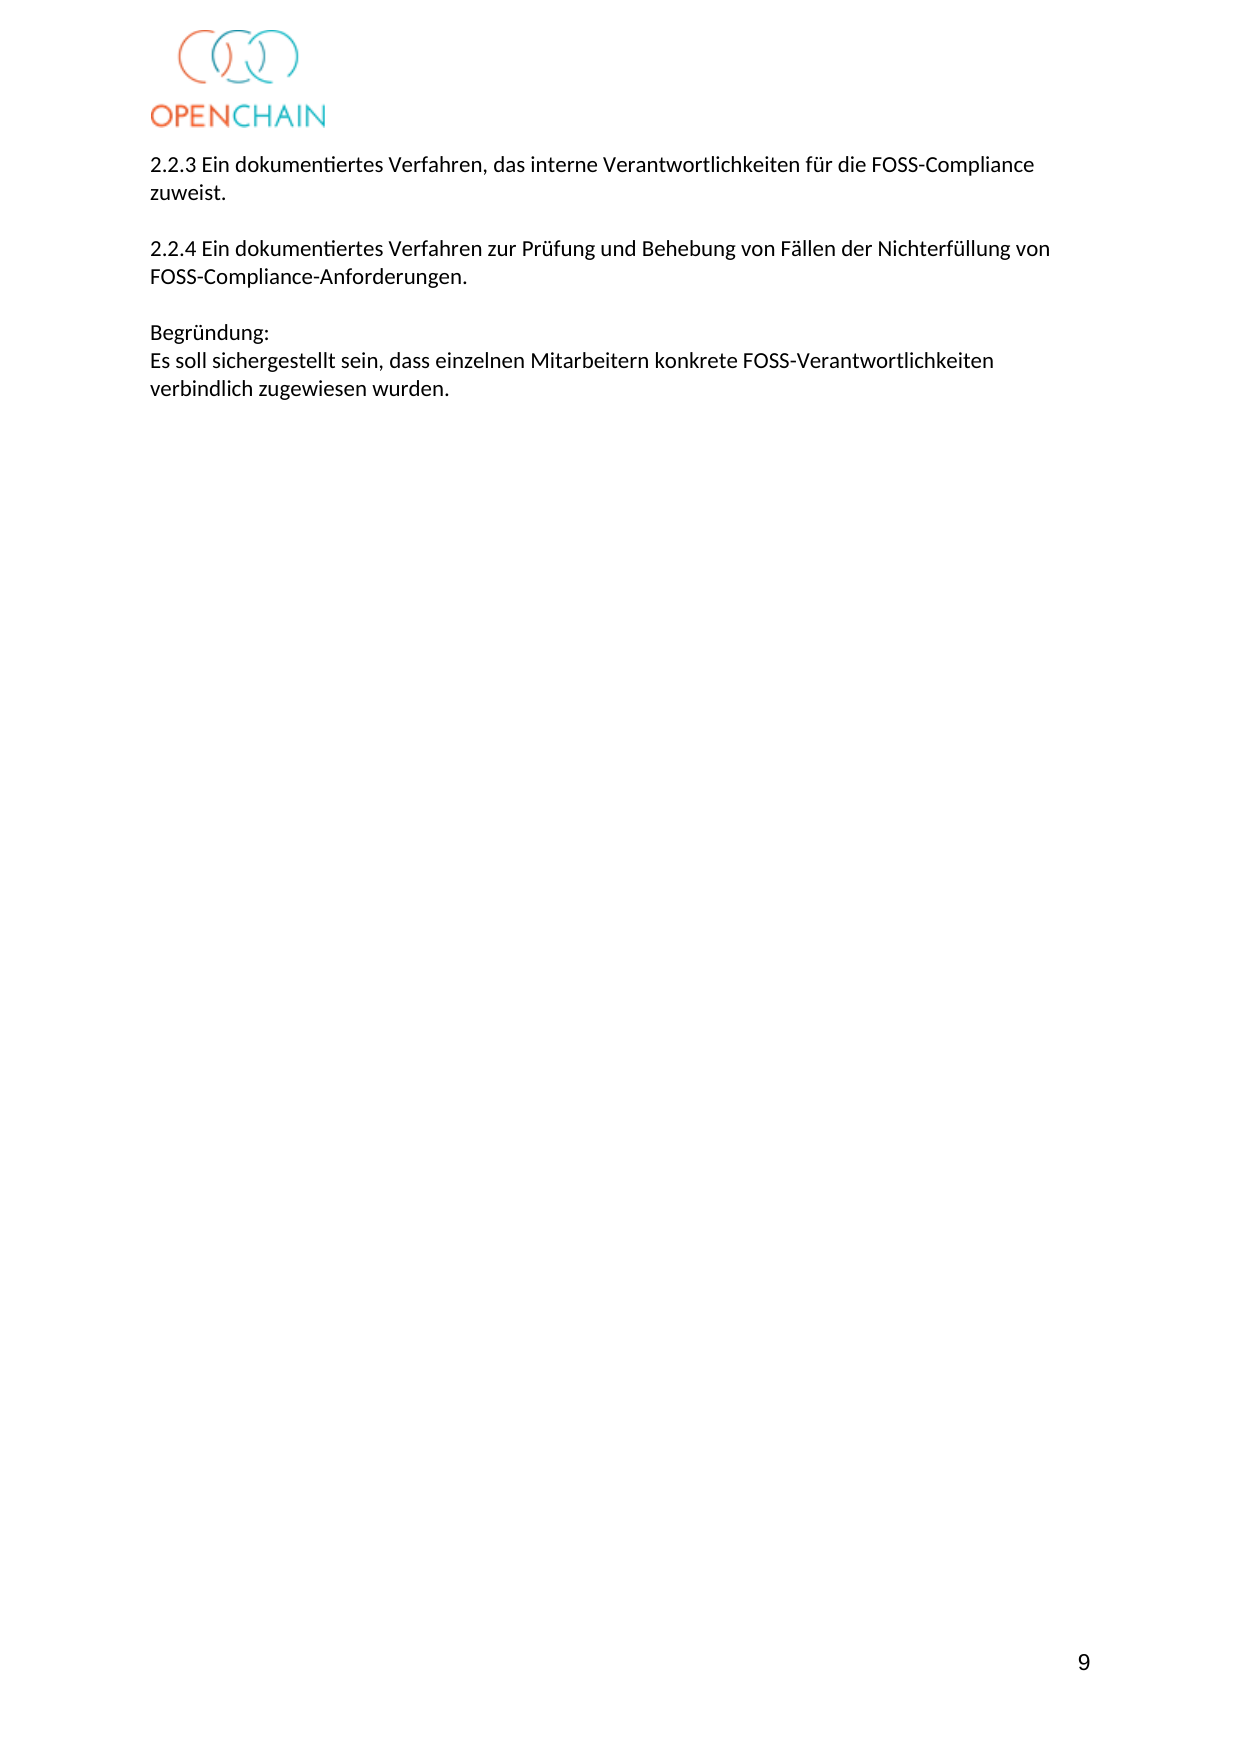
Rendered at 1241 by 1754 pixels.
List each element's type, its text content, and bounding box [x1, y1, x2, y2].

text Es soll sichergestellt sein, dass einzelnen Mitarbeitern konkrete FOSS-Verantwortlichkeiten verbindlich zugewiesen wurden. [150, 346, 1090, 402]
text 2.2.3 Ein dokumentiertes Verfahren, das interne Verantwortlichkeiten für die FOSS-Compliance zuweist. [150, 150, 1090, 206]
text Begründung: [150, 318, 1090, 346]
text 2.2.4 Ein dokumentiertes Verfahren zur Prüfung und Behebung von Fällen der Nichterfüllung von FOSS-Compliance-Anforderungen. [150, 234, 1090, 290]
picture [151, 30, 325, 128]
